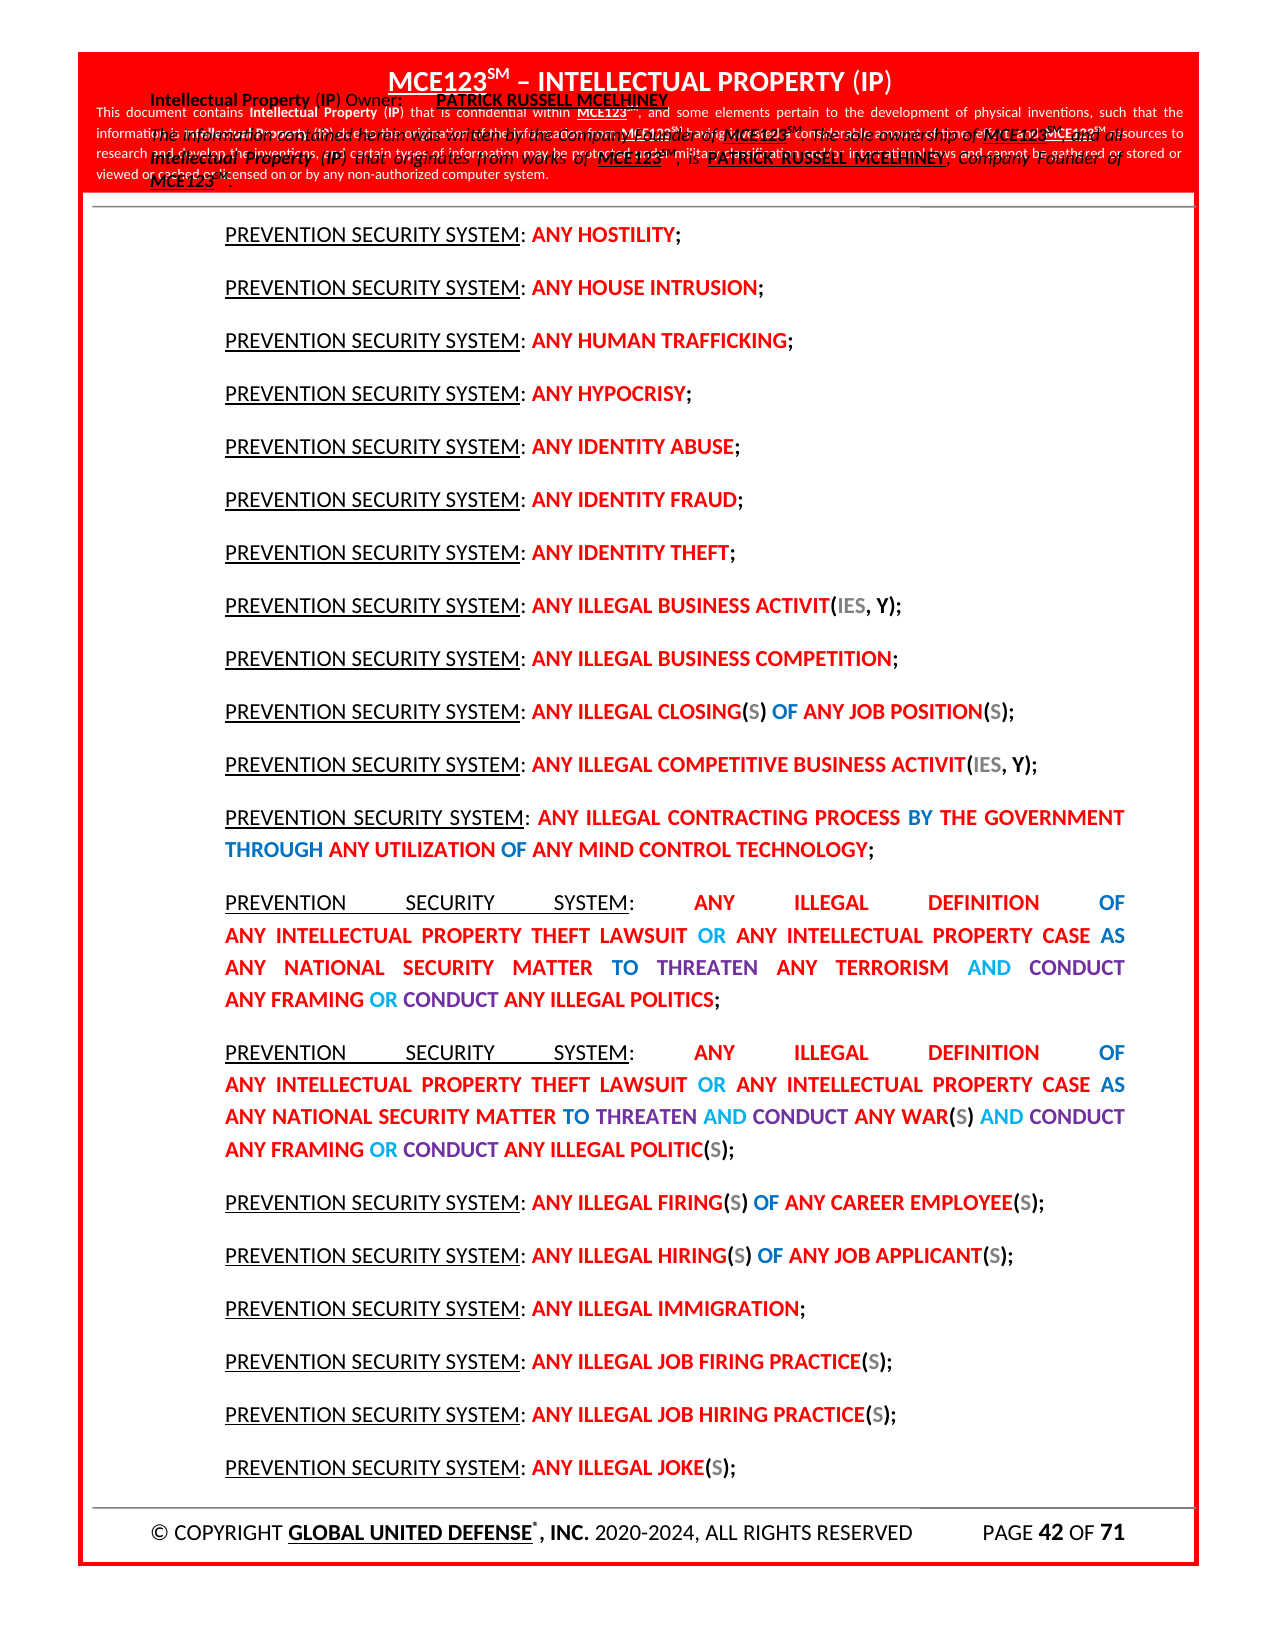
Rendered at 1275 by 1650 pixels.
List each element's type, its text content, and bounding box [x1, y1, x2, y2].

text PREVENTION SECURITY SYSTEM: ANY ILLEGAL JOB HIRING PRACTICE(S); [225, 1400, 1125, 1428]
text PREVENTION SECURITY SYSTEM: ANY ILLEGAL JOB FIRING PRACTICE(S); [225, 1347, 1125, 1375]
text PREVENTION SECURITY SYSTEM: ANY ILLEGAL BUSINESS COMPETITION; [225, 644, 1125, 672]
text PREVENTION SECURITY SYSTEM: ANY ILLEGAL DEFINITION OF ANY INTELLECTUAL PROPERTY THEFT LAWSUIT OR ANY INTELLECTUAL PROPERTY CASE AS ANY NATIONAL SECURITY MATTER TO THREATEN AND CONDUCT ANY WAR(S) AND CONDUCT ANY FRAMING OR CONDUCT ANY ILLEGAL POLITIC(S); [225, 1038, 1125, 1163]
text PREVENTION SECURITY SYSTEM: ANY ILLEGAL HIRING(S) OF ANY JOB APPLICANT(S); [225, 1241, 1125, 1269]
text PREVENTION SECURITY SYSTEM: ANY HYPOCRISY; [225, 379, 1125, 407]
text PREVENTION SECURITY SYSTEM: ANY IDENTITY ABUSE; [225, 432, 1125, 460]
text PREVENTION SECURITY SYSTEM: ANY IDENTITY THEFT; [225, 538, 1125, 566]
text PREVENTION SECURITY SYSTEM: ANY HOSTILITY; [225, 220, 1125, 248]
text PREVENTION SECURITY SYSTEM: ANY ILLEGAL IMMIGRATION; [225, 1294, 1125, 1322]
text PREVENTION SECURITY SYSTEM: ANY ILLEGAL CLOSING(S) OF ANY JOB POSITION(S); [225, 697, 1125, 725]
text PREVENTION SECURITY SYSTEM: ANY ILLEGAL FIRING(S) OF ANY CAREER EMPLOYEE(S); [225, 1188, 1125, 1216]
text PREVENTION SECURITY SYSTEM: ANY HOUSE INTRUSION; [225, 273, 1125, 301]
text PREVENTION SECURITY SYSTEM: ANY IDENTITY FRAUD; [225, 485, 1125, 513]
text PREVENTION SECURITY SYSTEM: ANY ILLEGAL BUSINESS ACTIVIT(IES, Y); [225, 591, 1125, 619]
text PREVENTION SECURITY SYSTEM: ANY HUMAN TRAFFICKING; [225, 326, 1125, 354]
text PREVENTION SECURITY SYSTEM: ANY ILLEGAL DEFINITION OF ANY INTELLECTUAL PROPERTY THEFT LAWSUIT OR ANY INTELLECTUAL PROPERTY CASE AS ANY NATIONAL SECURITY MATTER TO THREATEN ANY TERRORISM AND CONDUCT ANY FRAMING OR CONDUCT ANY ILLEGAL POLITICS; [225, 888, 1125, 1013]
text PREVENTION SECURITY SYSTEM: ANY ILLEGAL COMPETITIVE BUSINESS ACTIVIT(IES, Y); [225, 750, 1125, 778]
text PREVENTION SECURITY SYSTEM: ANY ILLEGAL JOKE(S); [225, 1453, 1125, 1481]
text PREVENTION SECURITY SYSTEM: ANY ILLEGAL CONTRACTING PROCESS BY THE GOVERNMENT THROUGH ANY UTILIZATION OF ANY MIND CONTROL TECHNOLOGY; [225, 803, 1125, 863]
